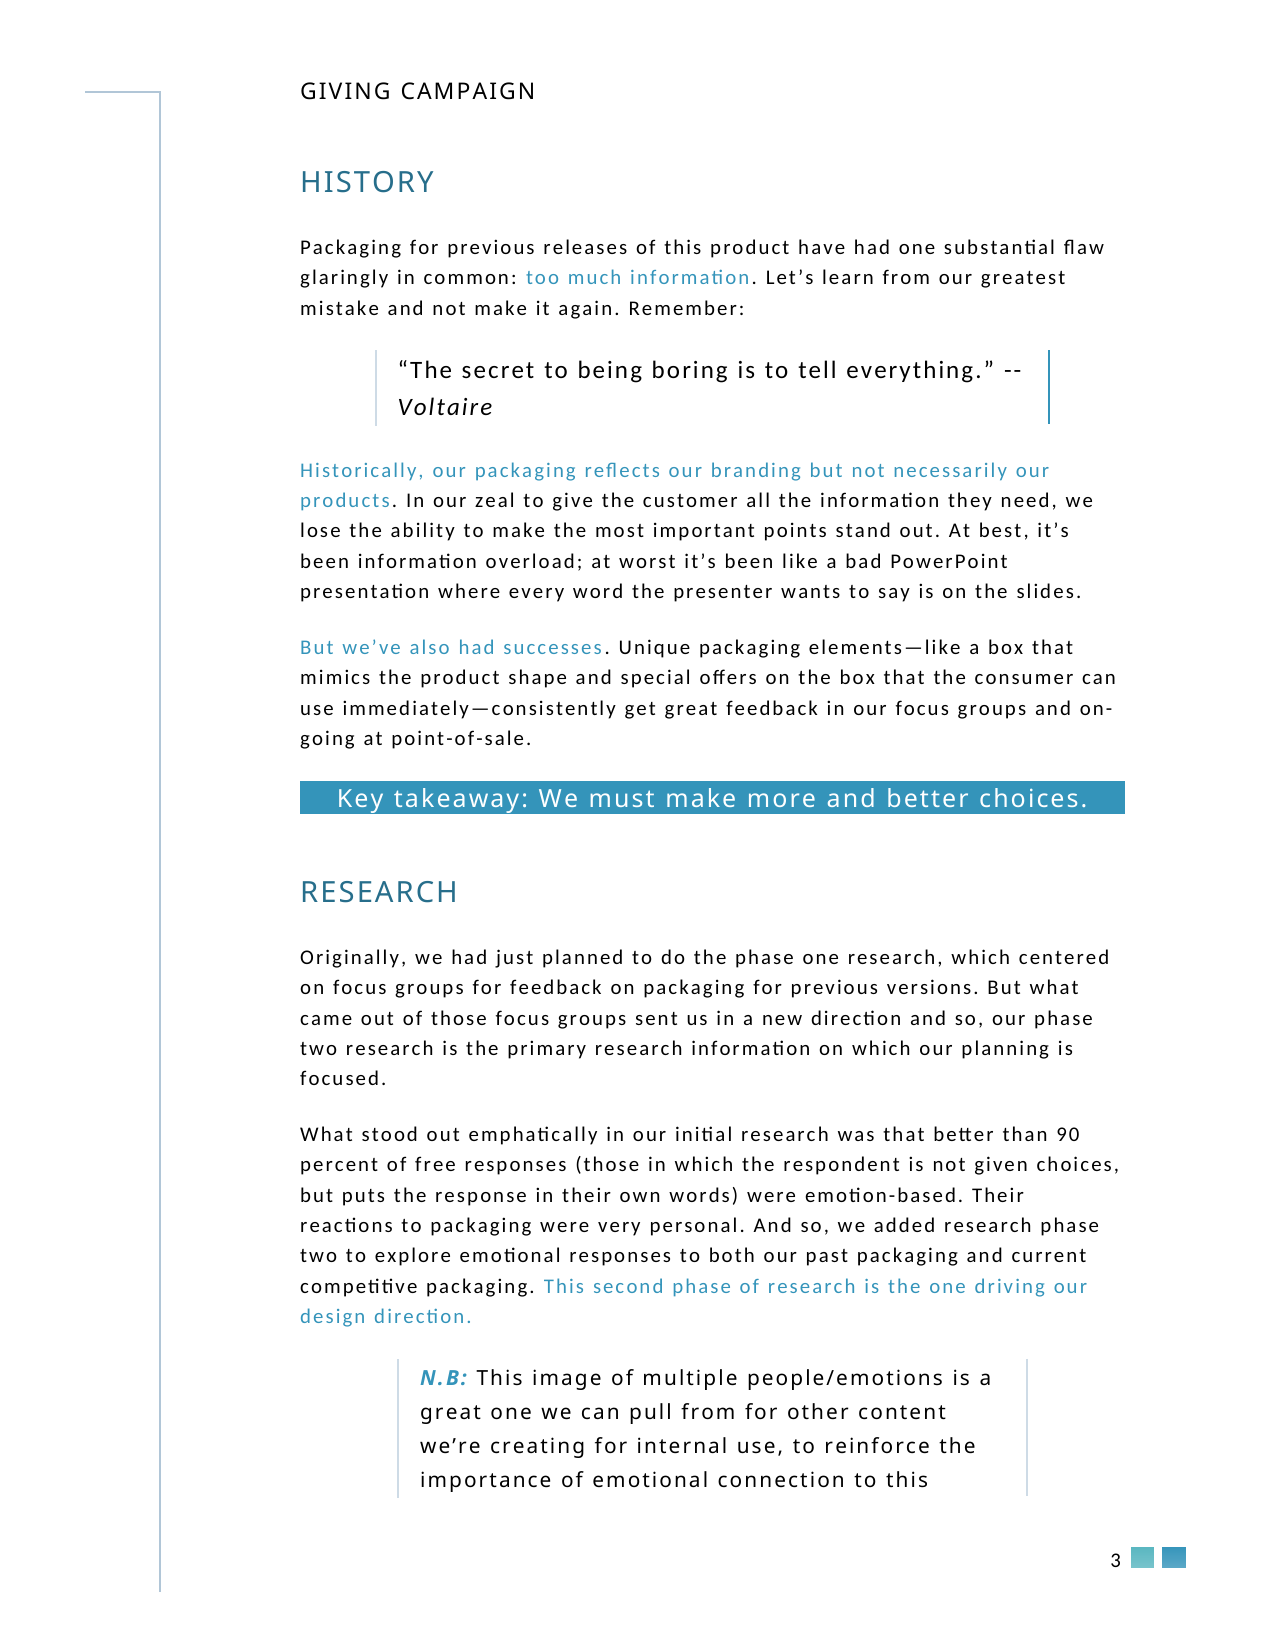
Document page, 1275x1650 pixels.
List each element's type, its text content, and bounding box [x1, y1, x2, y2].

text What stood out emphatically in our initial research was that better than 90 percent of free responses (those in which the respondent is not given choices, but puts the response in their own words) were emotion-based. Their reactions to packaging were very personal. And so, we added research phase two to explore emotional responses to both our past packaging and current competitive packaging. This second phase of research is the one driving our design direction. [300, 1121, 1125, 1329]
text Historically, our packaging reflects our branding but not necessarily our products. In our zeal to give the customer all the information they need, we lose the ability to make the most important points stand out. At best, it’s been information overload; at worst it’s been like a bad PowerPoint presentation where every word the presenter wants to say is on the slides. [300, 457, 1125, 604]
subtitle History [300, 161, 1125, 201]
text But we’ve also had successes. Unique packaging elements—like a box that mimics the product shape and special offers on the box that the consumer can use immediately—consistently get great feedback in our focus groups and on-going at point-of-sale. [300, 634, 1125, 751]
subtitle Research [300, 871, 1125, 911]
text Packaging for previous releases of this product have had one substantial flaw glaringly in common: too much information. Let’s learn from our greatest mistake and not make it again. Remember: [300, 234, 1125, 320]
subtitle Key takeaway: We must make more and better choices. [300, 781, 1125, 814]
text Originally, we had just planned to do the phase one research, which centered on focus groups for feedback on packaging for previous versions. But what came out of those focus groups sent us in a new direction and so, our phase two research is the primary research information on which our planning is focused. [300, 944, 1125, 1091]
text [399, 1361, 1026, 1496]
text “The secret to being boring is to tell everything.” -- Voltaire [377, 353, 1048, 424]
